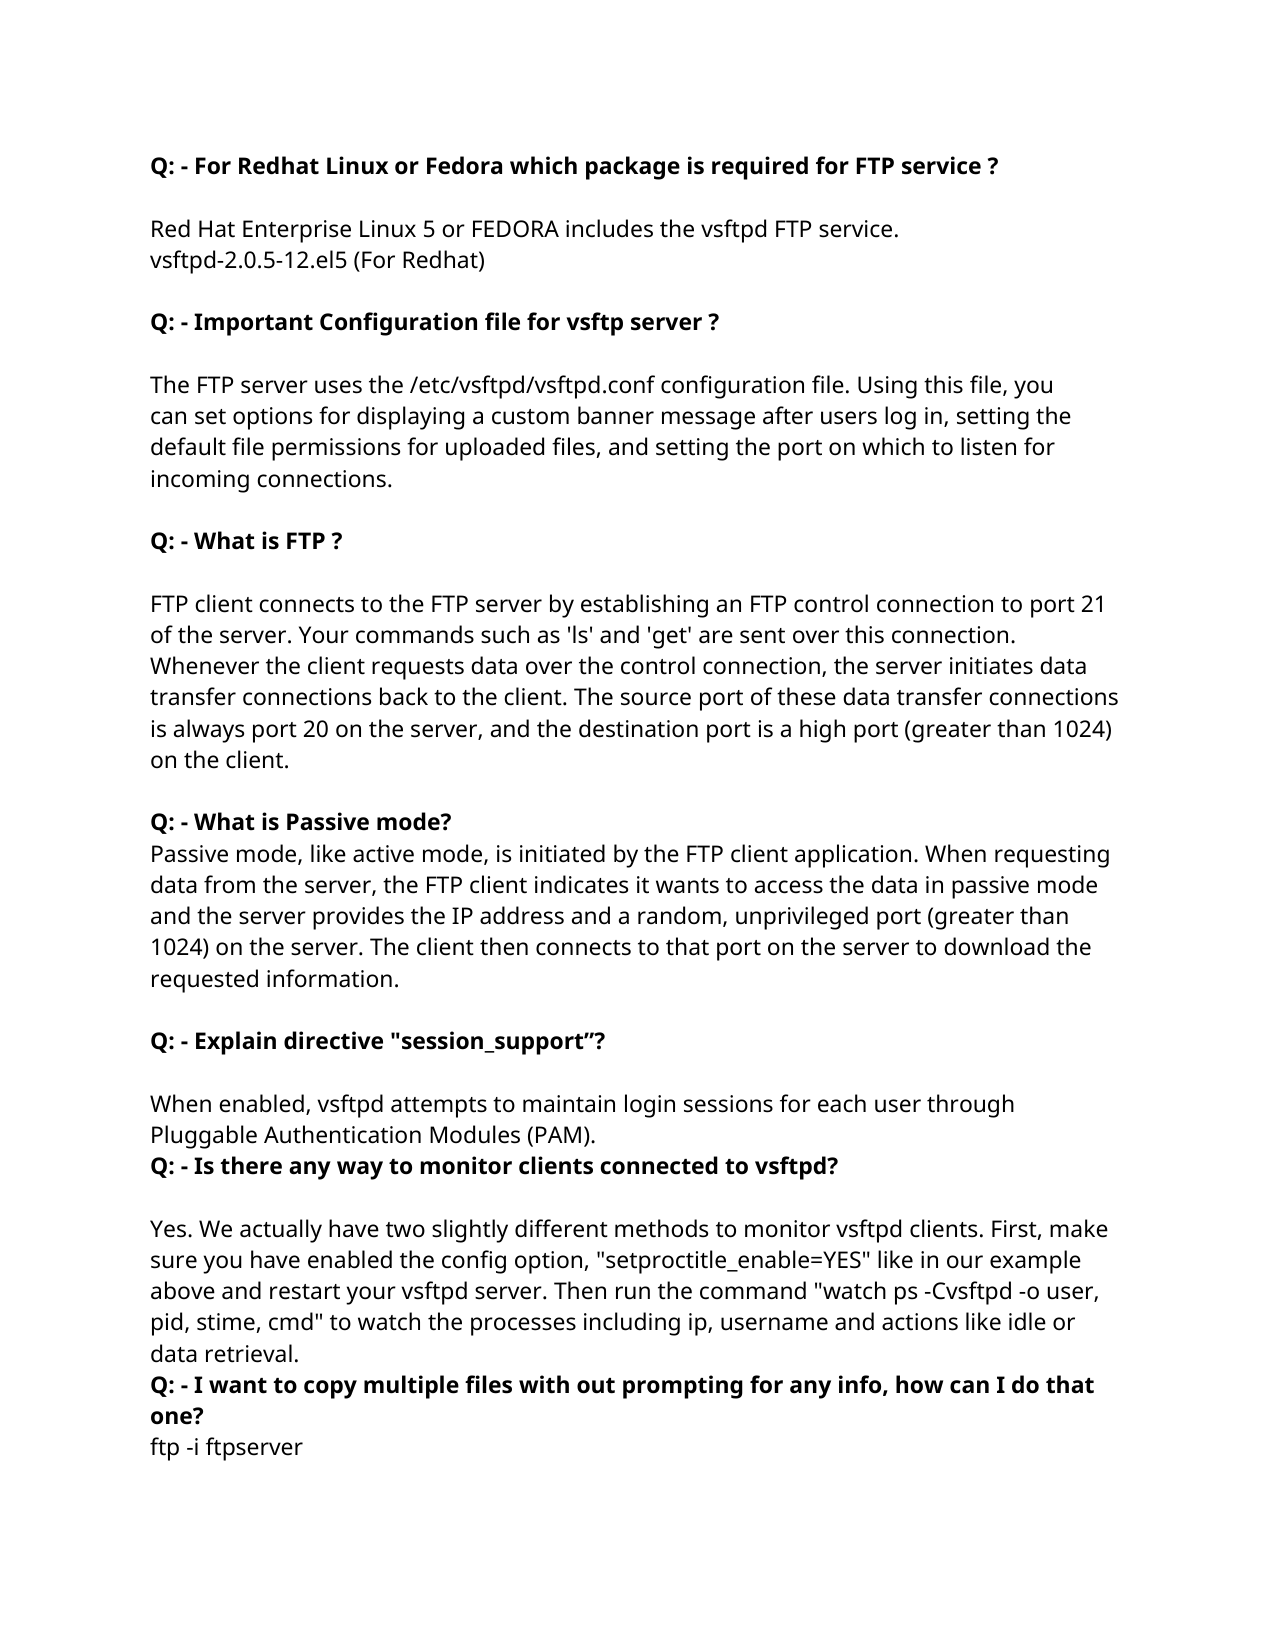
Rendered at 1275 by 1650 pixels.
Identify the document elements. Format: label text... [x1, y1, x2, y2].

text Q: - What is FTP ? FTP client connects to the FTP server by establishing an FTP control connection to port 21 of the server. Your commands such as 'ls' and 'get' are sent over this connection. Whenever the client requests data over the control connection, the server initiates data transfer connections back to the client. The source port of these data transfer connections is always port 20 on the server, and the destination port is a high port (greater than 1024) on the client. [150, 525, 1125, 775]
text Q: - Important Configuration file for vsftp server ? The FTP server uses the /etc/vsftpd/vsftpd.conf configuration file. Using this file, you can set options for displaying a custom banner message after users log in, setting the default file permissions for uploaded files, and setting the port on which to listen for incoming connections. [150, 306, 1125, 494]
text Q: - Explain directive "session_support”? When enabled, vsftpd attempts to maintain login sessions for each user through Pluggable Authentication Modules (PAM). [150, 1025, 1125, 1150]
text vsftpd-2.0.5-12.el5 (For Redhat) [150, 244, 1125, 275]
text Q: - What is Passive mode? Passive mode, like active mode, is initiated by the FTP client application. When requesting data from the server, the FTP client indicates it wants to access the data in passive mode and the server provides the IP address and a random, unprivileged port (greater than 1024) on the server. The client then connects to that port on the server to download the requested information. [150, 806, 1125, 994]
text Q: - For Redhat Linux or Fedora which package is required for FTP service ? Red Hat Enterprise Linux 5 or FEDORA includes the vsftpd FTP service. [150, 150, 1125, 244]
text Q: - I want to copy multiple files with out prompting for any info, how can I do that one? ftp -i ftpserver [150, 1369, 1125, 1462]
text Q: - Is there any way to monitor clients connected to vsftpd? Yes. We actually have two slightly different methods to monitor vsftpd clients. First, make sure you have enabled the config option, "setproctitle_enable=YES" like in our example above and restart your vsftpd server. Then run the command "watch ps -Cvsftpd -o user, pid, stime, cmd" to watch the processes including ip, username and actions like idle or data retrieval. [150, 1150, 1125, 1369]
